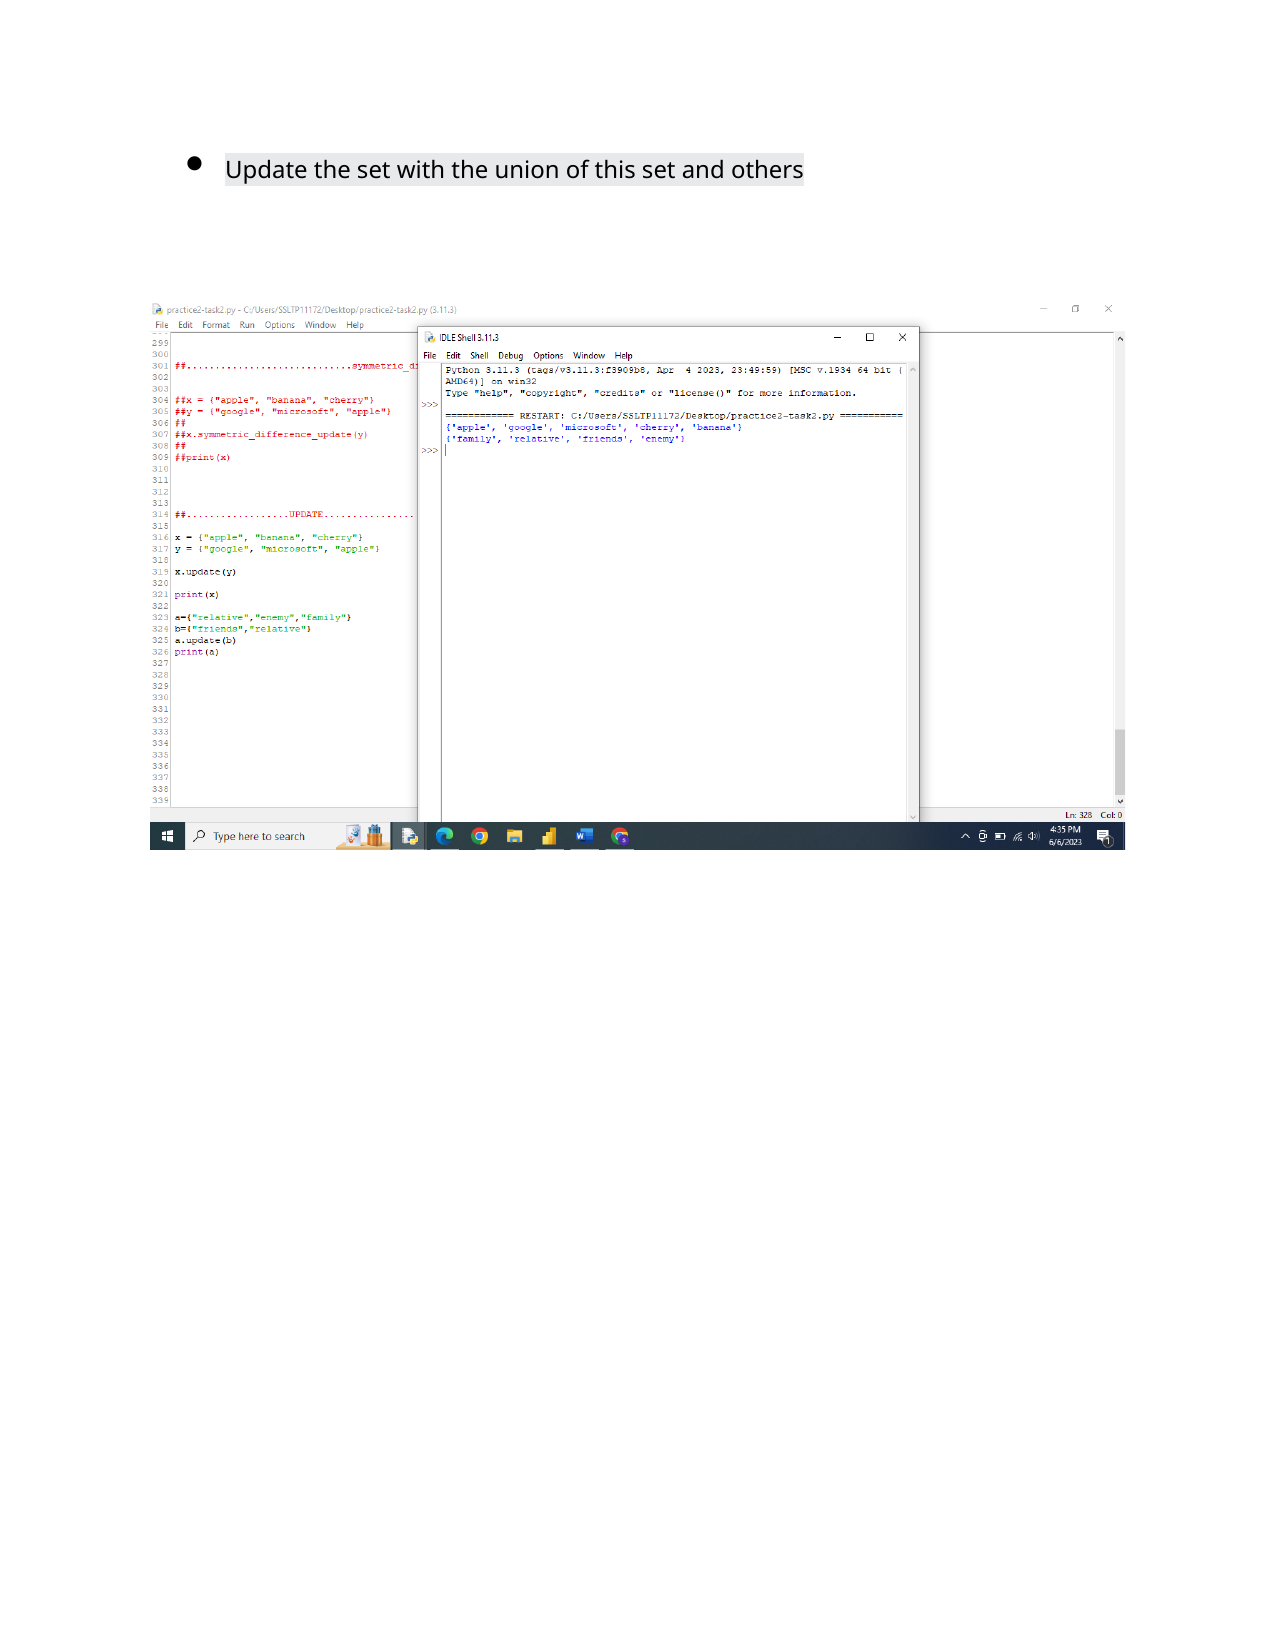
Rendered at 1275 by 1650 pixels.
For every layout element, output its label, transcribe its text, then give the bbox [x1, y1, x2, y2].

list Update the set with the union of this set and others [187, 150, 1125, 188]
picture [150, 301, 1125, 850]
